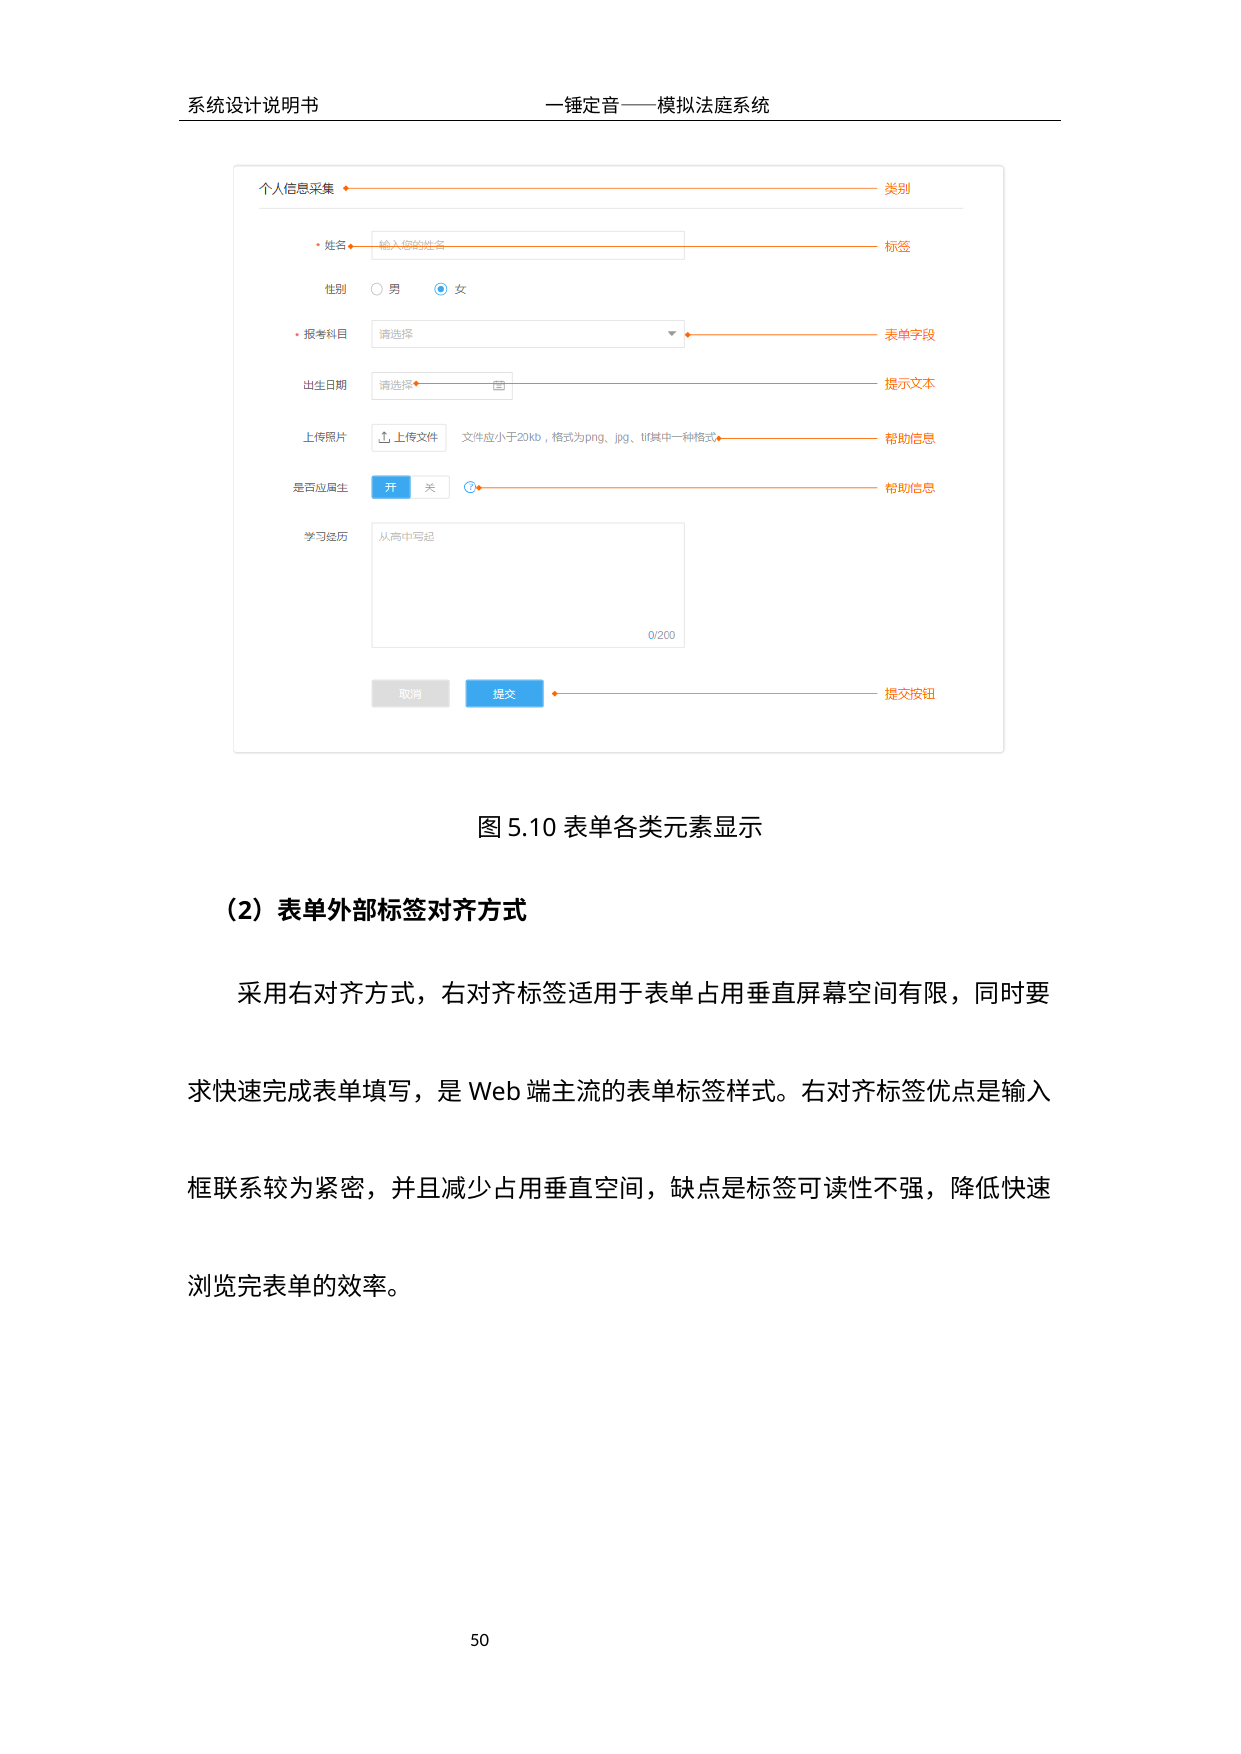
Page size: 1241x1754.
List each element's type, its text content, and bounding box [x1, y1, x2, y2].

list 图5.10 表单各类元素显示 [187, 793, 1053, 858]
list 采用右对齐方式，右对齐标签适用于表单占用垂直屏幕空间有限，同时要求快速完成表单填写，是Web端主流的表单标签样式。右对齐标签优点是输入框联系较为紧密，并且减少占用垂直空间，缺点是标签可读性不强，降低快速浏览完表单的效率。 [187, 959, 1053, 1317]
picture [233, 162, 1007, 755]
list （2）表单外部标签对齐方式 [187, 876, 1053, 941]
